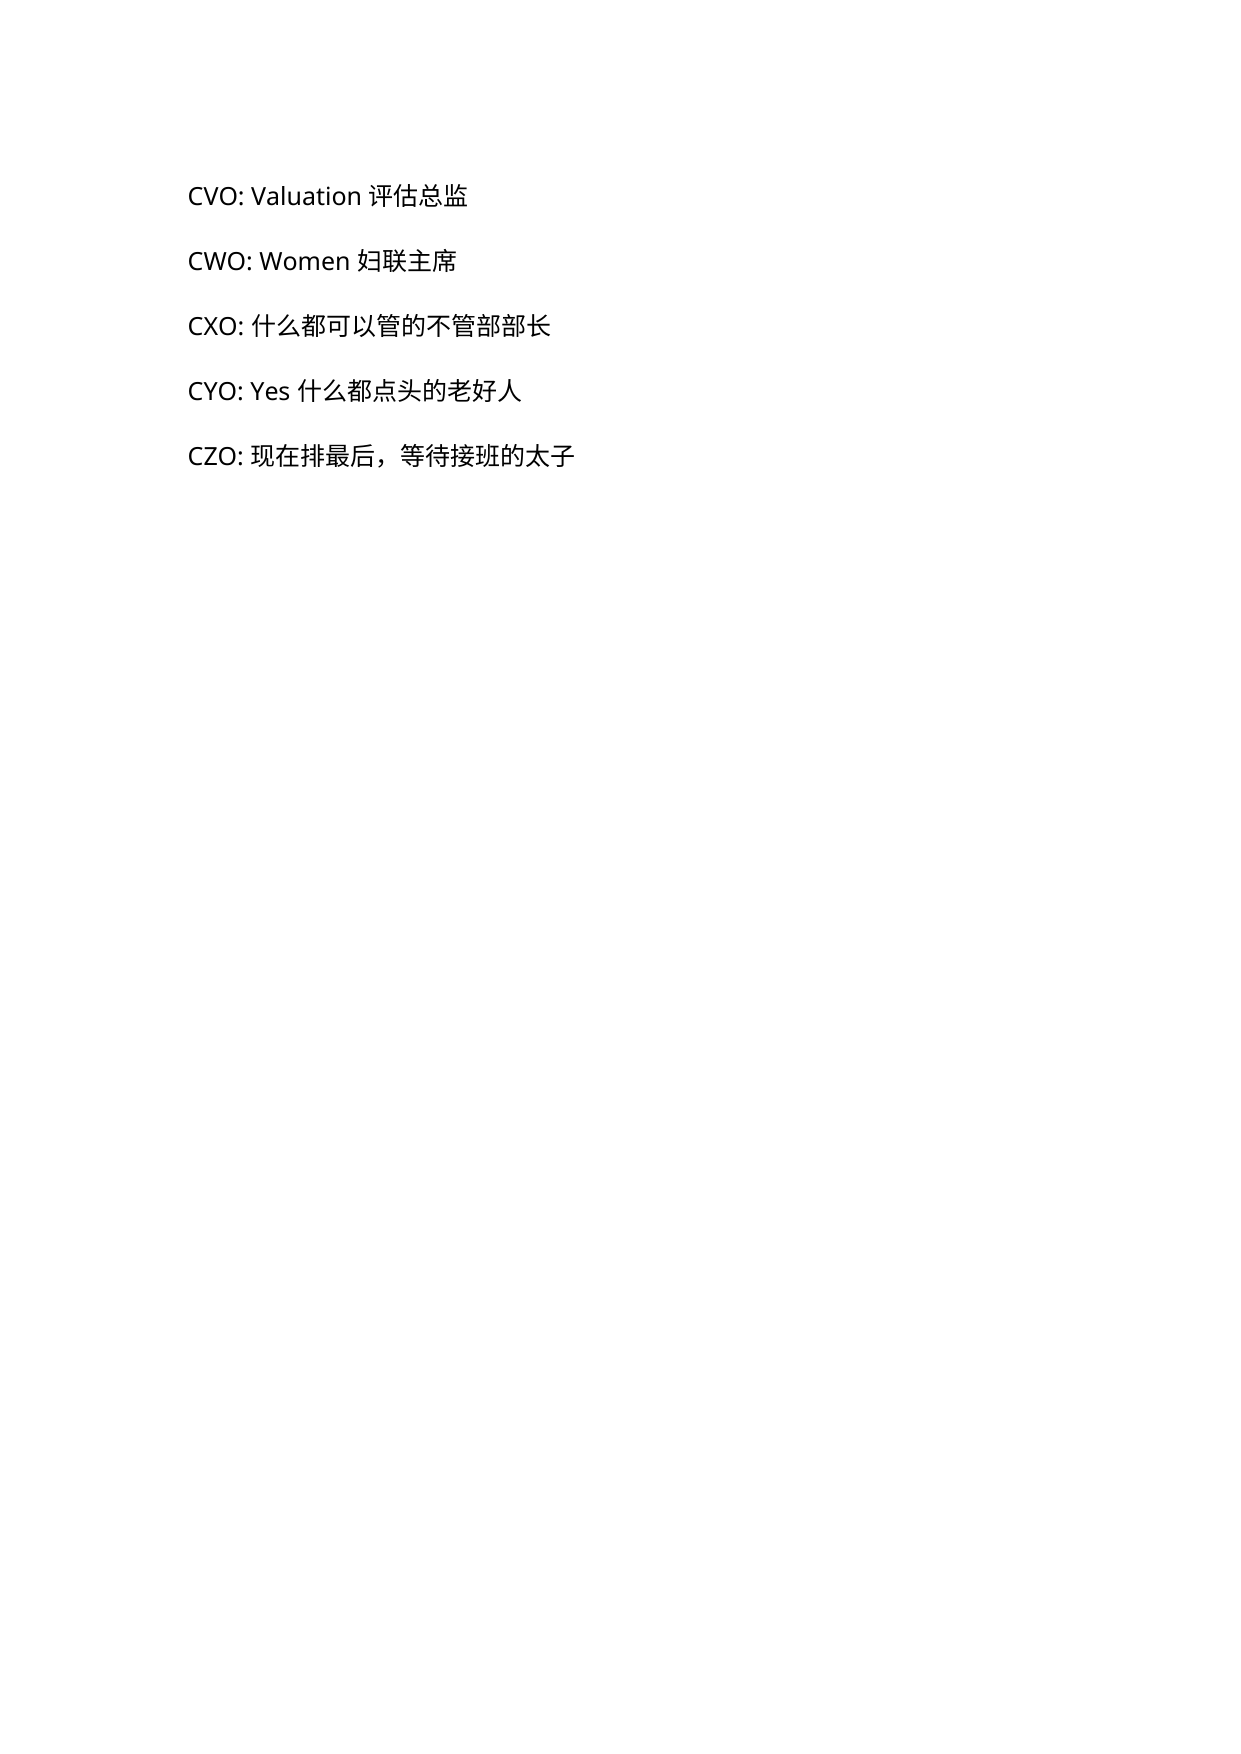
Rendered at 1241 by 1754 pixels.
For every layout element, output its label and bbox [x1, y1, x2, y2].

text [187, 162, 1053, 487]
